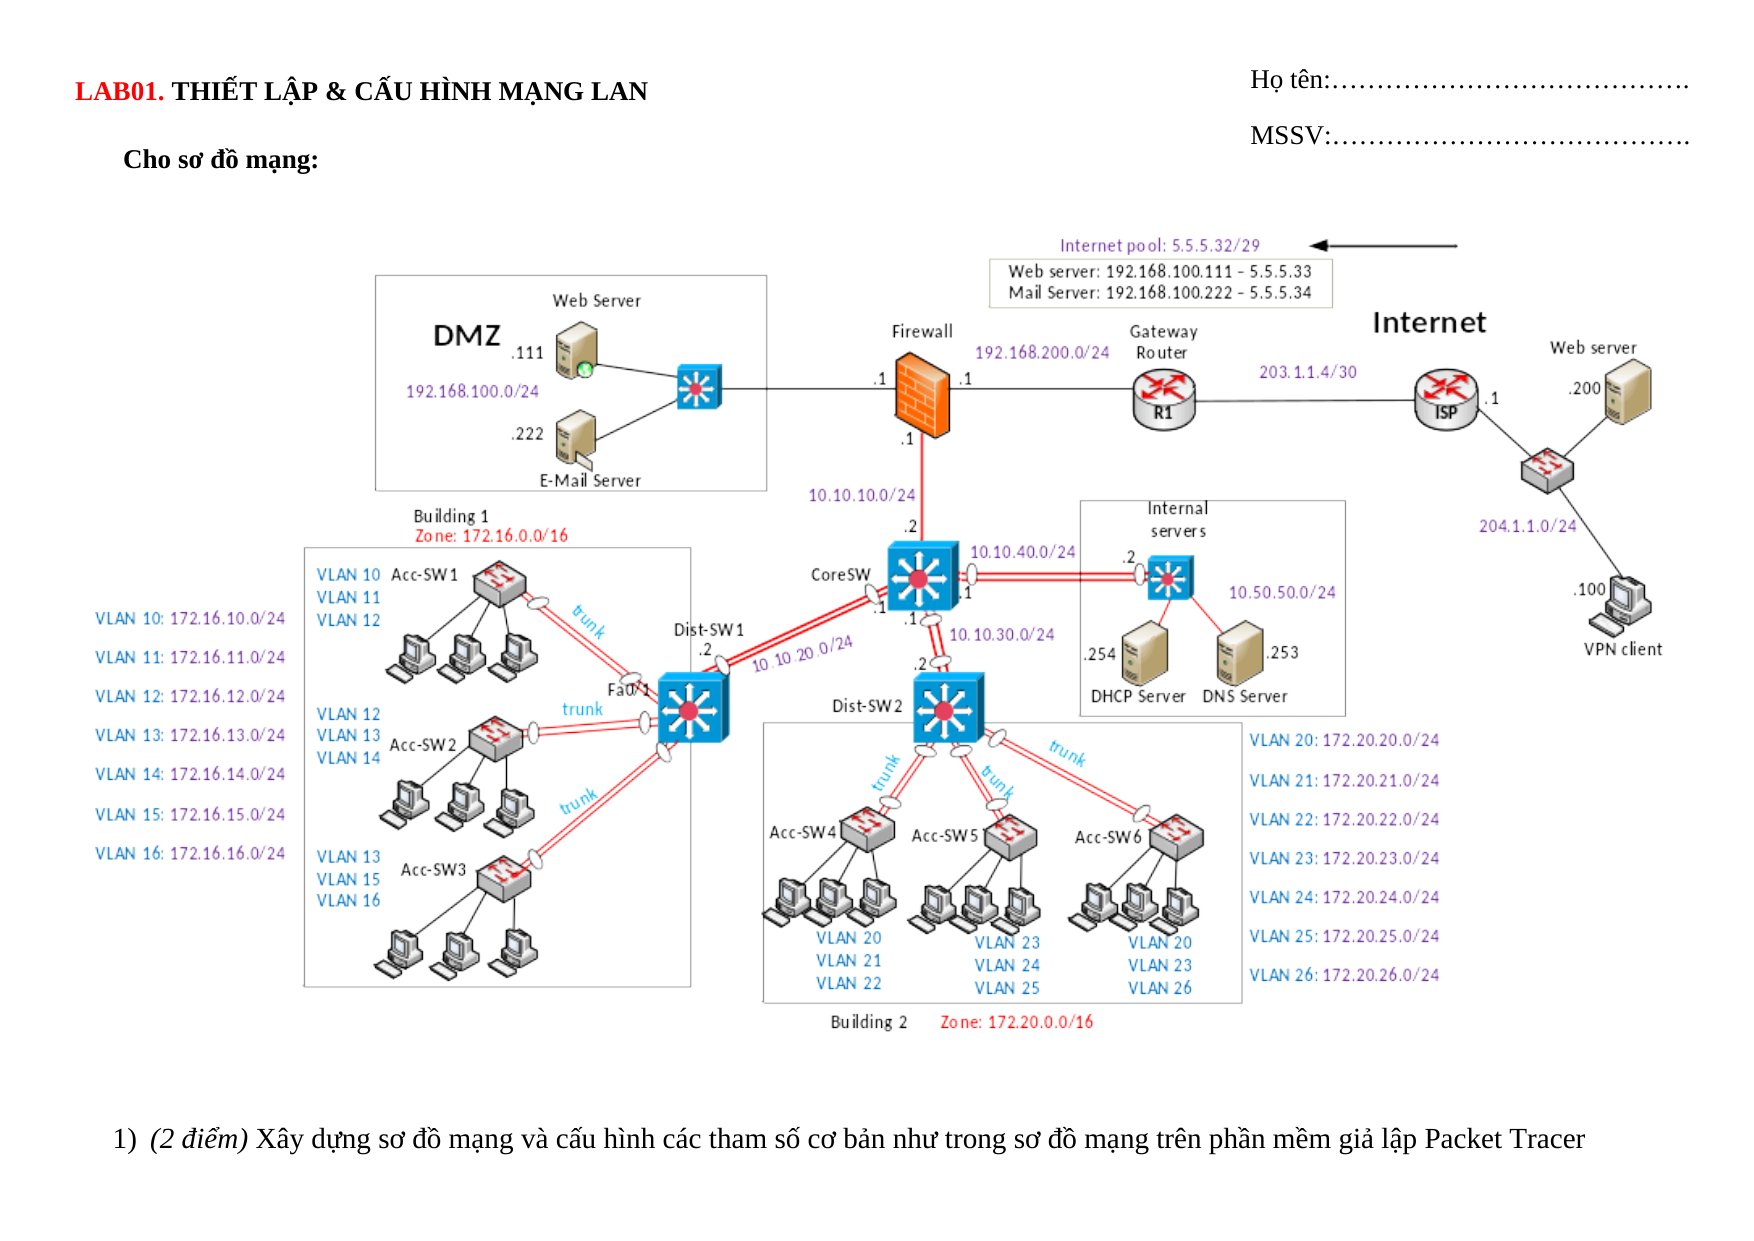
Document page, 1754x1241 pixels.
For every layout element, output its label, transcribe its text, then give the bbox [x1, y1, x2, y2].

text LAB01. THIẾT LẬP & CẤU HÌNH MẠNG LAN [75, 75, 1235, 106]
list (2 điểm) Xây dựng sơ đồ mạng và cấu hình các tham số cơ bản như trong sơ đồ mạng trên phần mềm giả lập Packet Tracer [112, 1121, 1679, 1155]
